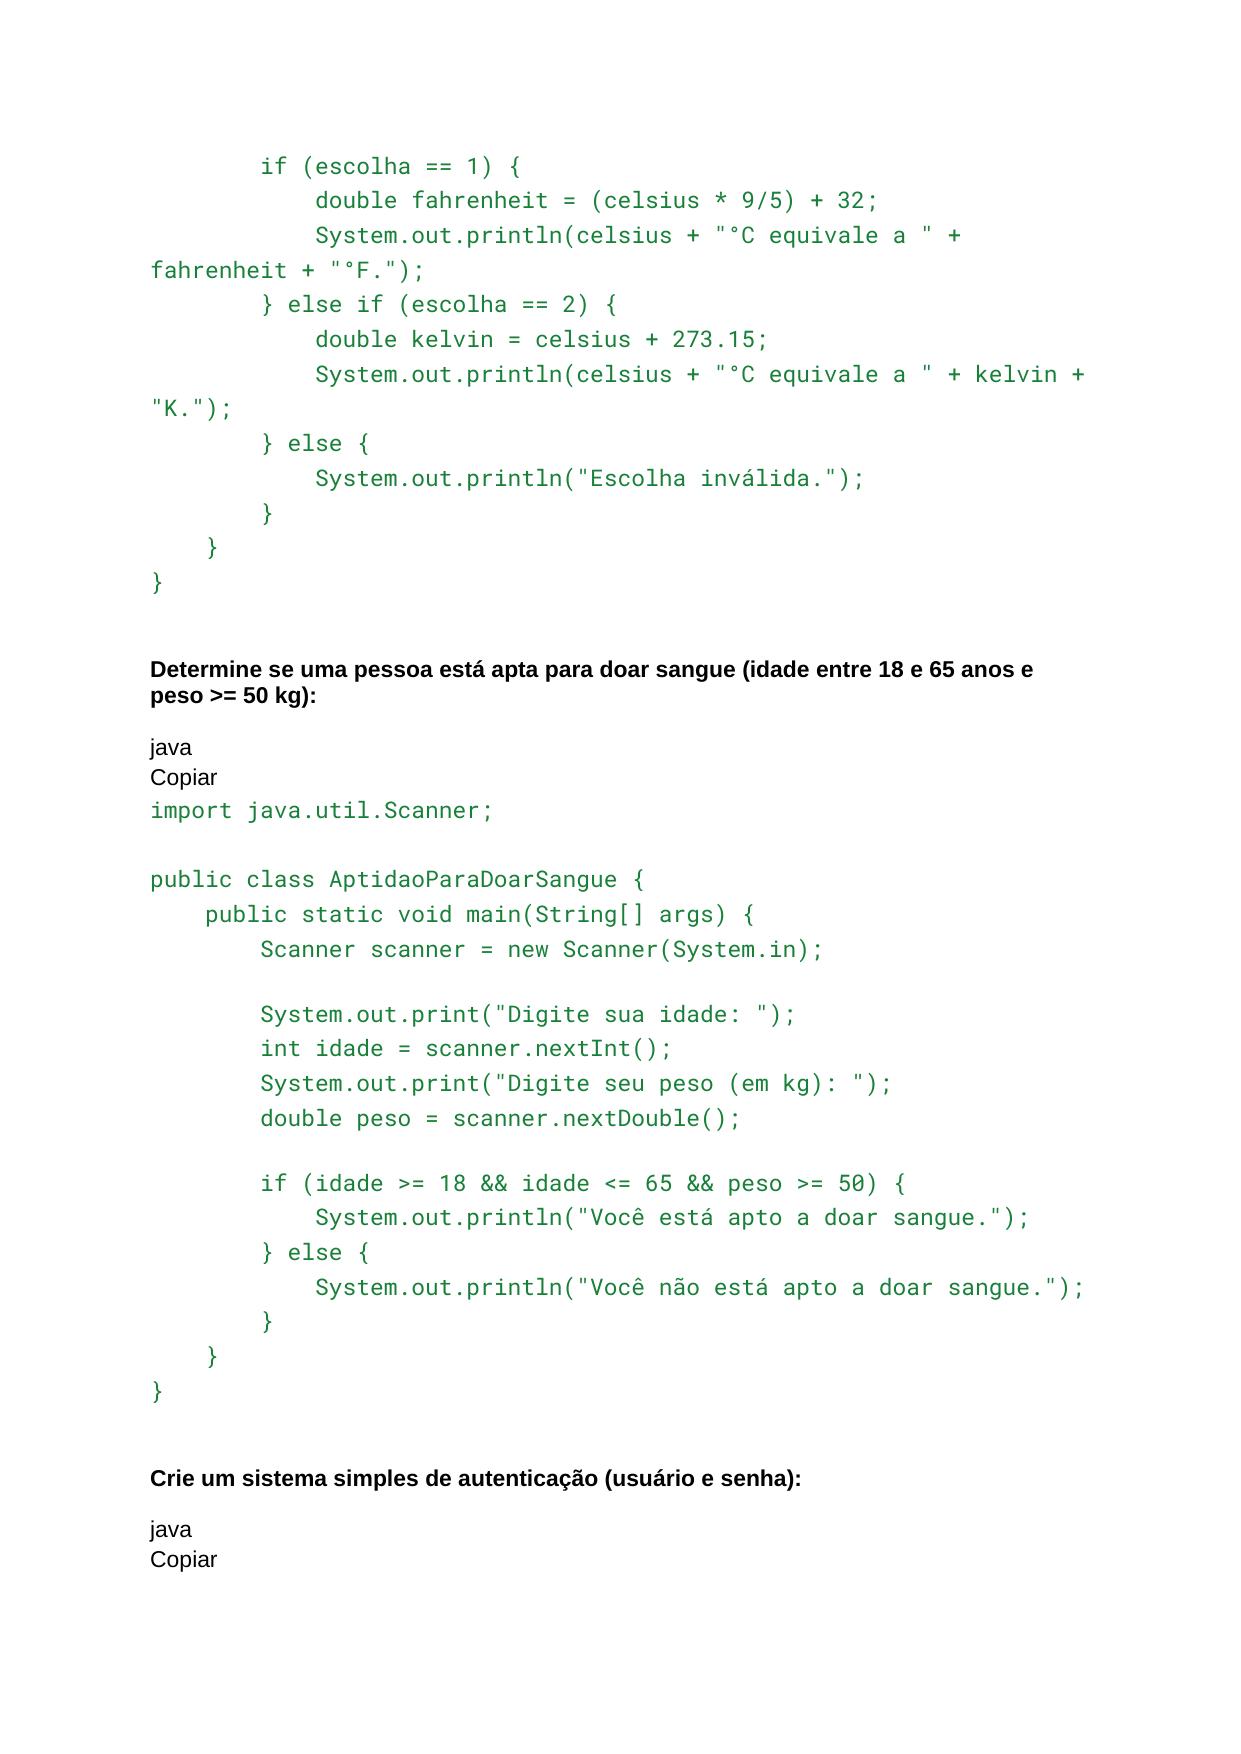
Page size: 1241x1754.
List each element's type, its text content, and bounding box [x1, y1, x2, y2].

text } else if (escolha == 2) { [150, 289, 1090, 319]
text Crie um sistema simples de autenticação (usuário e senha): [150, 1465, 1090, 1491]
text if (idade >= 18 && idade <= 65 && peso >= 50) { [150, 1167, 1090, 1197]
text } [150, 532, 1090, 562]
text Copiar [150, 1546, 1090, 1573]
text System.out.println("Você não está apto a doar sangue."); [150, 1271, 1090, 1301]
text } else { [150, 1236, 1090, 1266]
text double peso = scanner.nextDouble(); [150, 1102, 1090, 1132]
text java [150, 734, 1090, 760]
text System.out.println(celsius + "°C equivale a " + kelvin + "K."); [150, 358, 1090, 423]
text System.out.println("Você está apto a doar sangue."); [150, 1202, 1090, 1232]
text import java.util.Scanner; [150, 794, 1090, 824]
text Scanner scanner = new Scanner(System.in); [150, 933, 1090, 963]
text public class AptidaoParaDoarSangue { [150, 864, 1090, 894]
text Copiar [150, 764, 1090, 790]
text } [150, 497, 1090, 527]
text System.out.print("Digite sua idade: "); [150, 998, 1090, 1028]
text } [150, 1340, 1090, 1371]
text double kelvin = celsius + 273.15; [150, 323, 1090, 354]
text System.out.println(celsius + "°C equivale a " + fahrenheit + "°F."); [150, 219, 1090, 284]
text } else { [150, 427, 1090, 458]
text } [150, 1375, 1090, 1405]
text Determine se uma pessoa está apta para doar sangue (idade entre 18 e 65 anos e peso >= 50 kg): [150, 656, 1090, 709]
text } [150, 566, 1090, 596]
text public static void main(String[] args) { [150, 898, 1090, 928]
text System.out.println("Escolha inválida."); [150, 462, 1090, 492]
text java [150, 1516, 1090, 1543]
text double fahrenheit = (celsius * 9/5) + 32; [150, 185, 1090, 215]
text int idade = scanner.nextInt(); [150, 1033, 1090, 1063]
text } [150, 1306, 1090, 1336]
text if (escolha == 1) { [150, 150, 1090, 180]
text System.out.print("Digite seu peso (em kg): "); [150, 1067, 1090, 1097]
